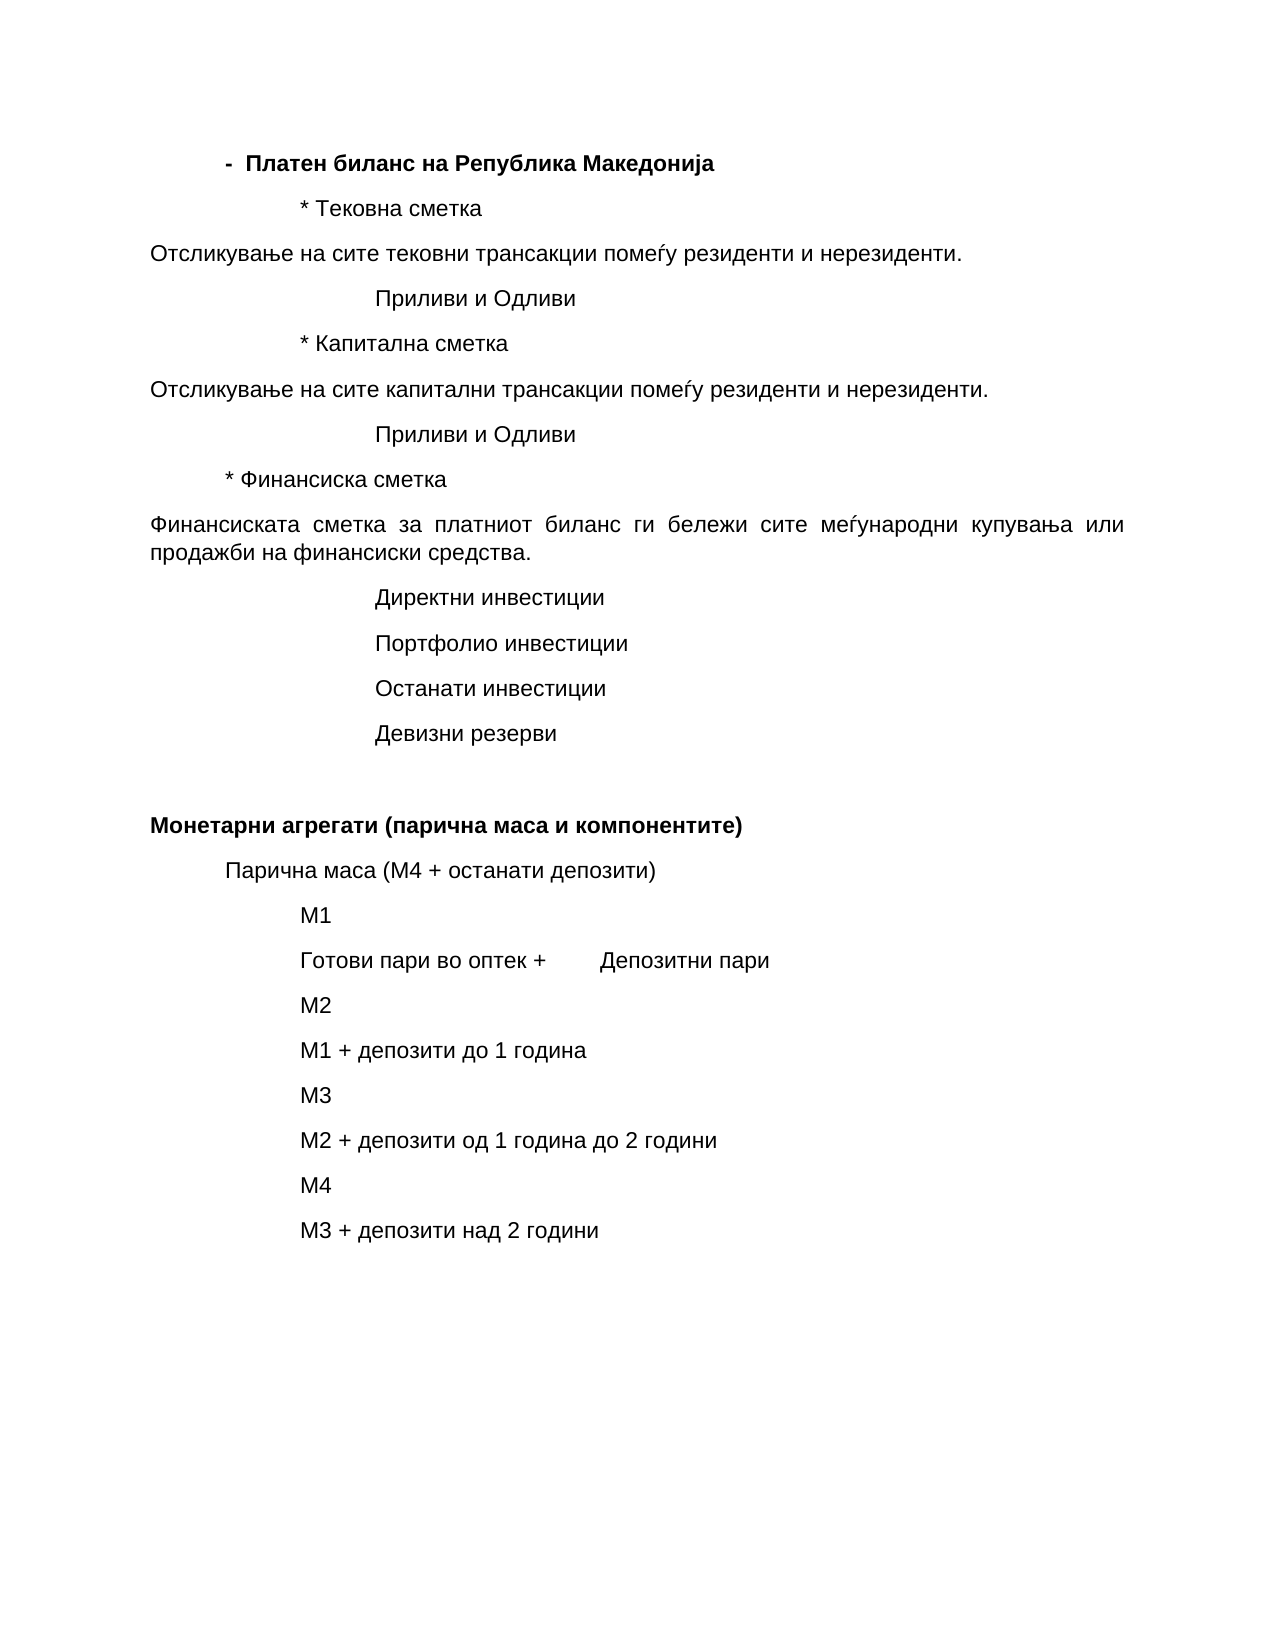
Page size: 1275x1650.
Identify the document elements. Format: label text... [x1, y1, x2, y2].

text Отсликување на сите тековни трансакции помеѓу резиденти и нерезиденти. [150, 240, 1125, 267]
text М2 + депозити од 1 година до 2 години [150, 1127, 1125, 1154]
text М3 + депозити над 2 години [150, 1217, 1125, 1244]
text Монетарни агрегати (парична маса и компонентите) [150, 812, 1125, 838]
text * Финансиска сметка [150, 466, 1125, 492]
text Приливи и Одливи [150, 421, 1125, 447]
text * Тековна сметка [150, 195, 1125, 221]
text - Платен биланс на Република Македонија [150, 150, 1125, 176]
text М3 [150, 1082, 1125, 1108]
text М4 [150, 1172, 1125, 1199]
text Отсликување на сите капитални трансакции помеѓу резиденти и нерезиденти. [150, 376, 1125, 402]
text Финансиската сметка за платниот биланс ги бележи сите меѓународни купувања или продажби на финансиски средства. [150, 511, 1125, 566]
text Парична маса (М4 + останати депозити) [150, 857, 1125, 883]
text М1 [150, 902, 1125, 928]
text Директни инвестиции [150, 584, 1125, 611]
text М2 [150, 992, 1125, 1018]
text Девизни резерви [150, 720, 1125, 746]
text М1 + депозити до 1 година [150, 1037, 1125, 1063]
text Готови пари во оптек + Депозитни пари [150, 947, 1125, 973]
text * Капитална сметка [150, 330, 1125, 357]
text Останати инвестиции [150, 674, 1125, 701]
text Портфолио инвестиции [150, 629, 1125, 656]
text Приливи и Одливи [150, 285, 1125, 312]
